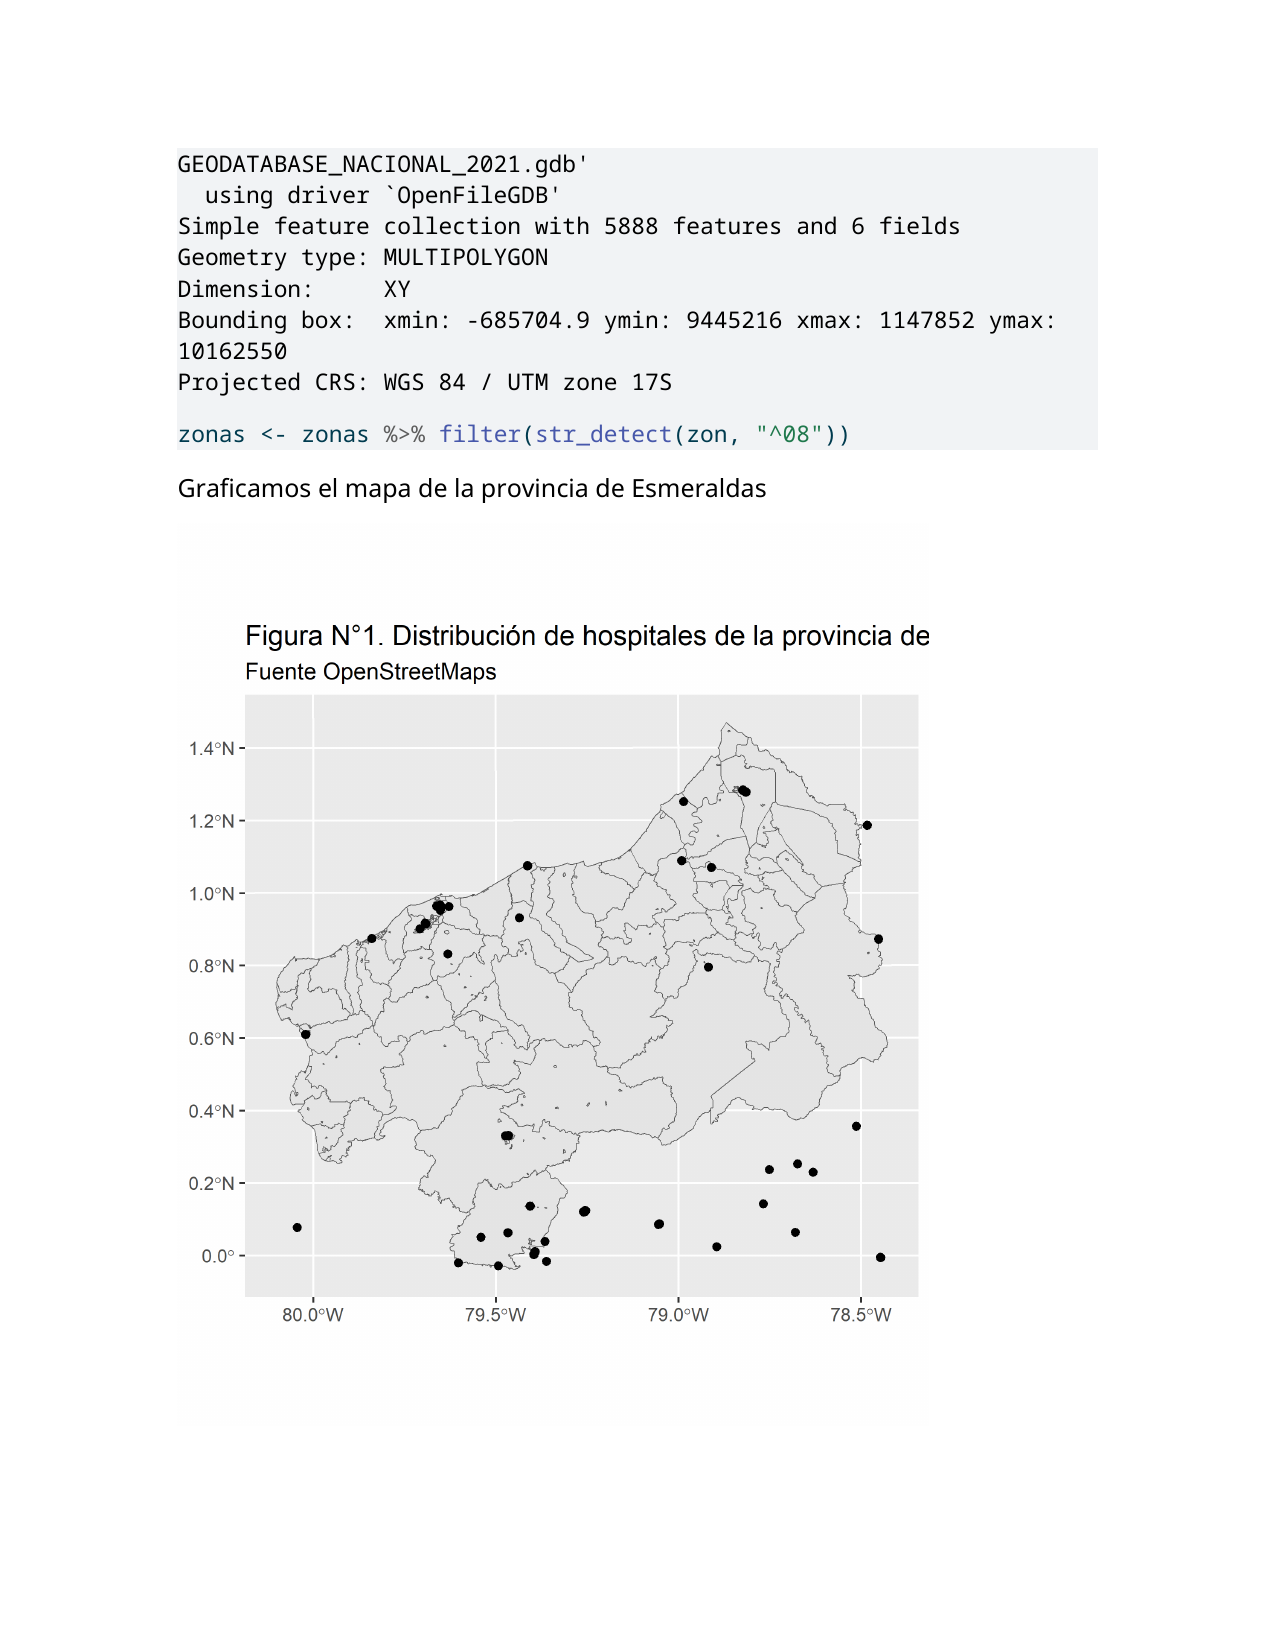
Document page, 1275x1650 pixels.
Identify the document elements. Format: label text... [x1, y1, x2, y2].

text zonas <- zonas %>% filter(str_detect(zon, "^08")) [177, 418, 1098, 450]
text Graficamos el mapa de la provincia de Esmeraldas [177, 471, 1098, 504]
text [177, 148, 1098, 398]
picture [177, 523, 929, 1426]
